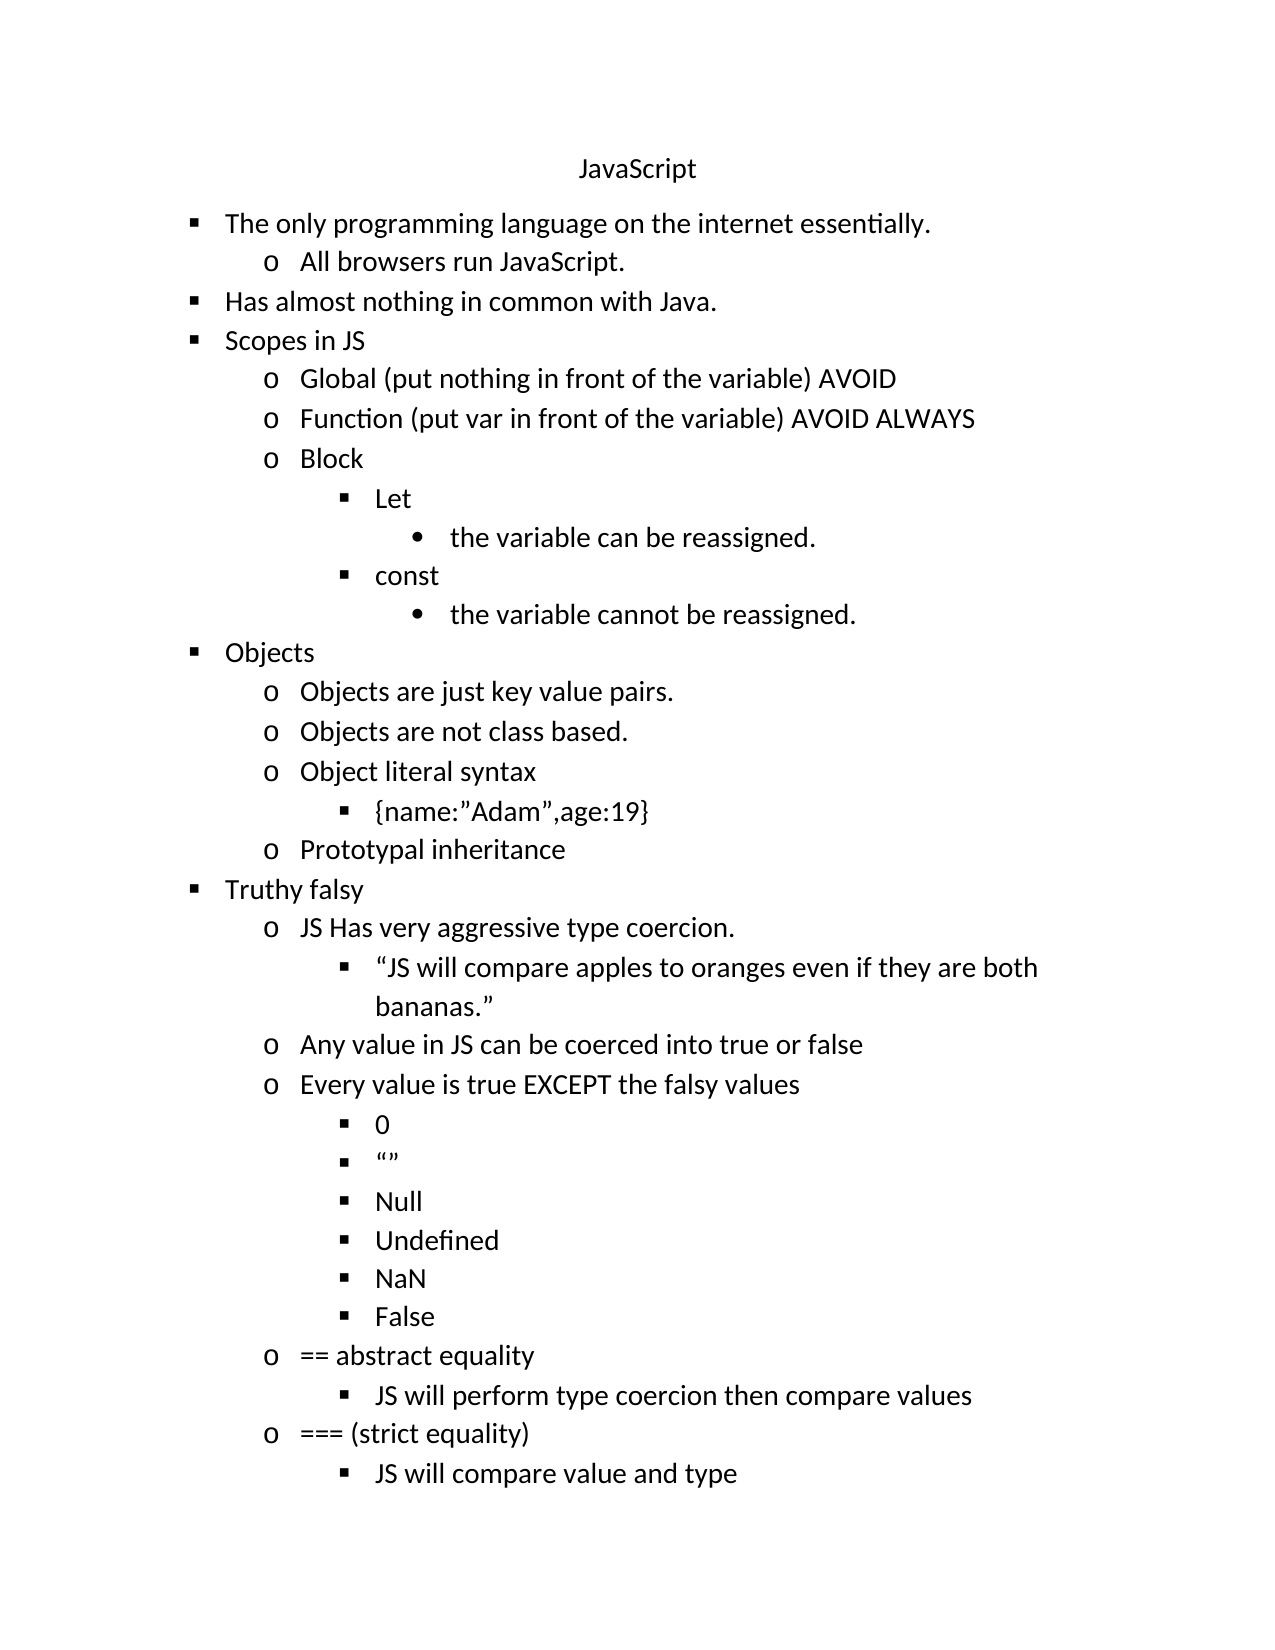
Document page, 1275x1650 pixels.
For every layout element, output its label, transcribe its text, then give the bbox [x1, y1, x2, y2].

list False [337, 1298, 1125, 1334]
list “” [337, 1145, 1125, 1180]
list NaN [337, 1260, 1125, 1296]
list const [337, 557, 1125, 593]
list Objects [187, 634, 1125, 670]
list Global (put nothing in front of the variable) AVOID [262, 360, 1125, 397]
list Undefined [337, 1222, 1125, 1257]
list Object literal syntax [262, 753, 1125, 790]
list Any value in JS can be coerced into true or false [262, 1026, 1125, 1063]
list The only programming language on the internet essentially. [187, 205, 1125, 241]
list the variable can be reassigned. [412, 519, 1125, 554]
list “JS will compare apples to oranges even if they are both bananas.” [337, 949, 1125, 1023]
list == abstract equality [262, 1337, 1125, 1374]
list Function (put var in front of the variable) AVOID ALWAYS [262, 400, 1125, 437]
list JS Has very aggressive type coercion. [262, 909, 1125, 947]
list JS will compare value and type [337, 1455, 1125, 1491]
list Objects are not class based. [262, 713, 1125, 750]
list All browsers run JavaScript. [262, 243, 1125, 281]
list {name:”Adam”,age:19} [337, 793, 1125, 828]
list Scopes in JS [187, 322, 1125, 358]
list Null [337, 1183, 1125, 1219]
list Objects are just key value pairs. [262, 673, 1125, 710]
list Prototypal inheritance [262, 831, 1125, 868]
text JavaScript [150, 150, 1125, 186]
list 0 [337, 1106, 1125, 1142]
list the variable cannot be reassigned. [412, 596, 1125, 631]
list JS will perform type coercion then compare values [337, 1377, 1125, 1413]
list Let [337, 480, 1125, 516]
list Has almost nothing in common with Java. [187, 283, 1125, 319]
list Every value is true EXCEPT the falsy values [262, 1066, 1125, 1103]
list === (strict equality) [262, 1415, 1125, 1452]
list Truthy falsy [187, 871, 1125, 907]
list Block [262, 440, 1125, 477]
